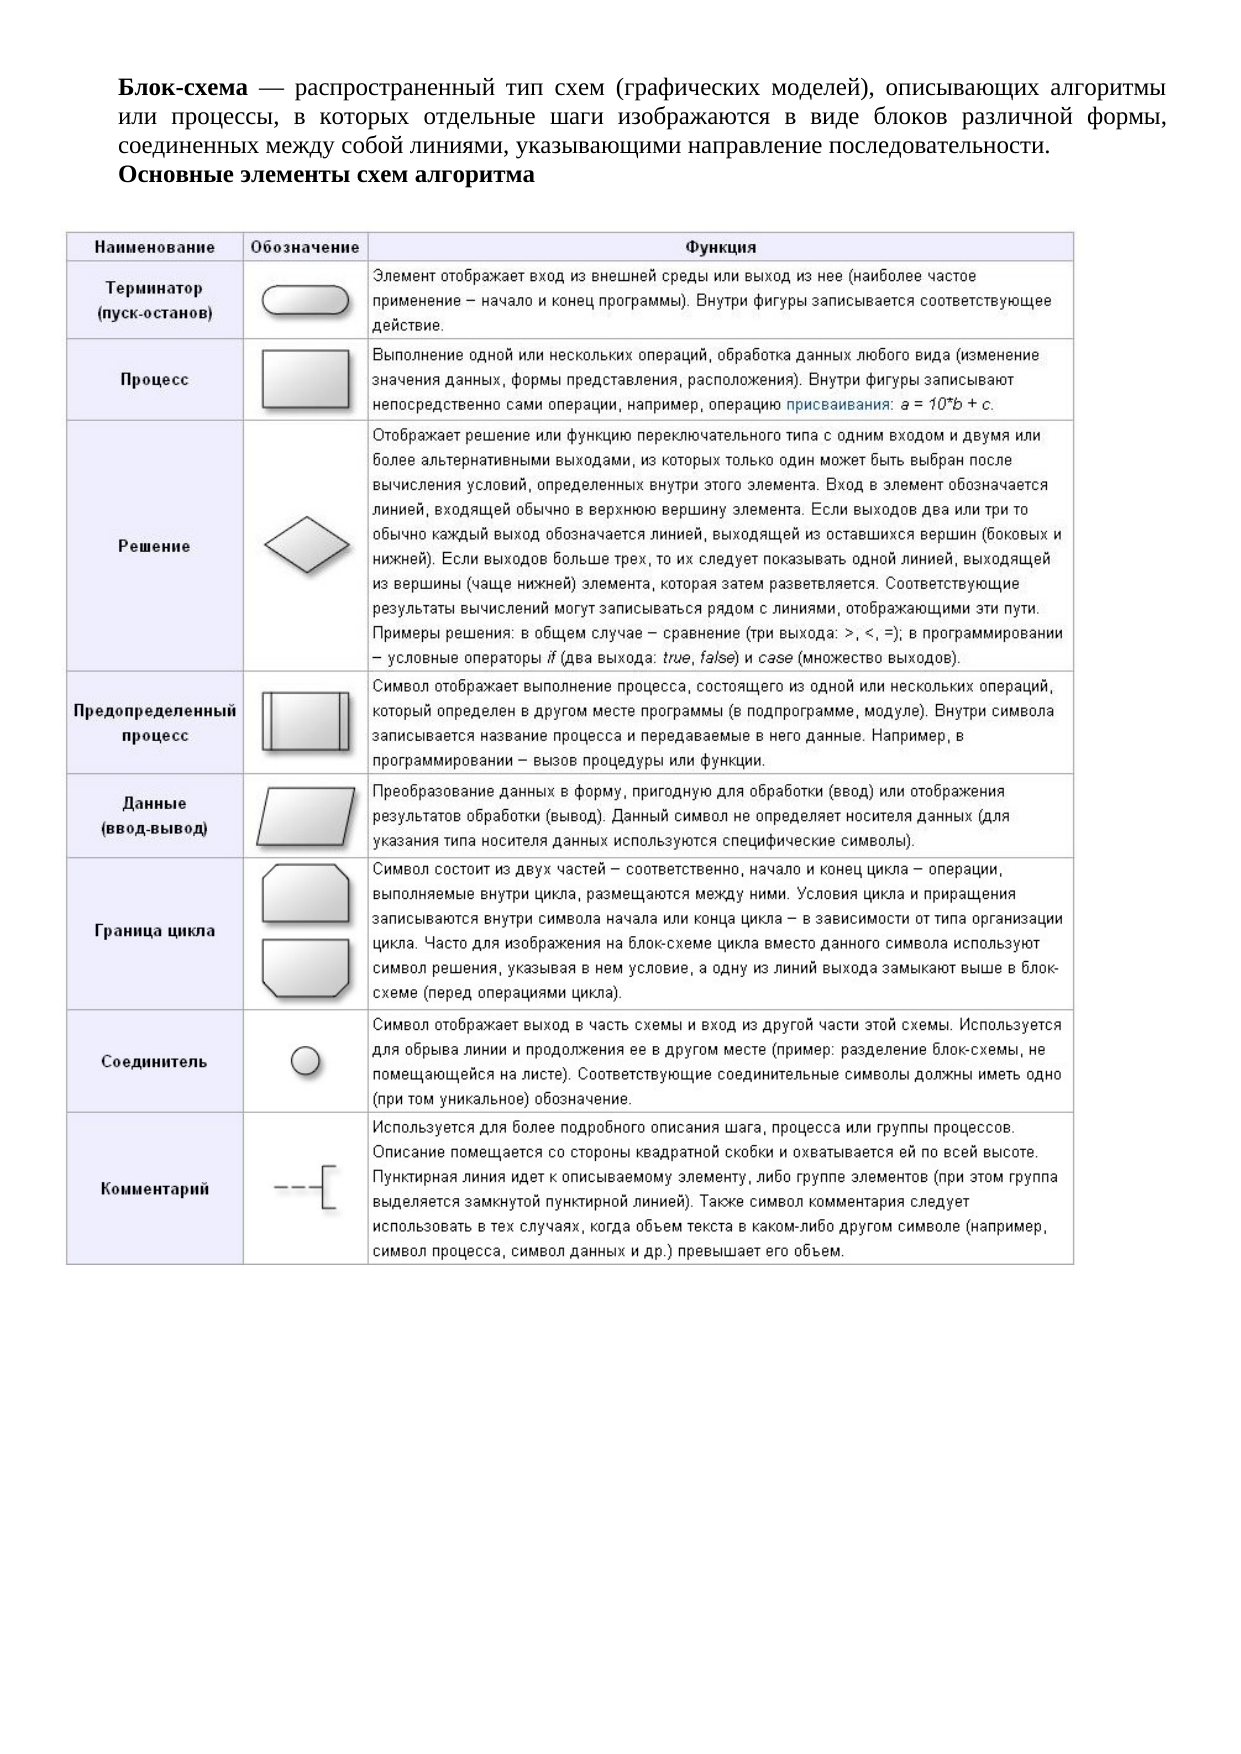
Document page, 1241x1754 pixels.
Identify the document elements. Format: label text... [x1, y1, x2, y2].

text Блок-схема — распространенный тип схем (графических моделей), описывающих алгоритмы или процессы, в которых отдельные шаги изображаются в виде блоков различной формы, соединенных между собой линиями, указывающими направление последовательности. [118, 72, 1167, 159]
subtitle Основные элементы схем алгоритма [118, 159, 1228, 188]
picture [60, 223, 1083, 1265]
